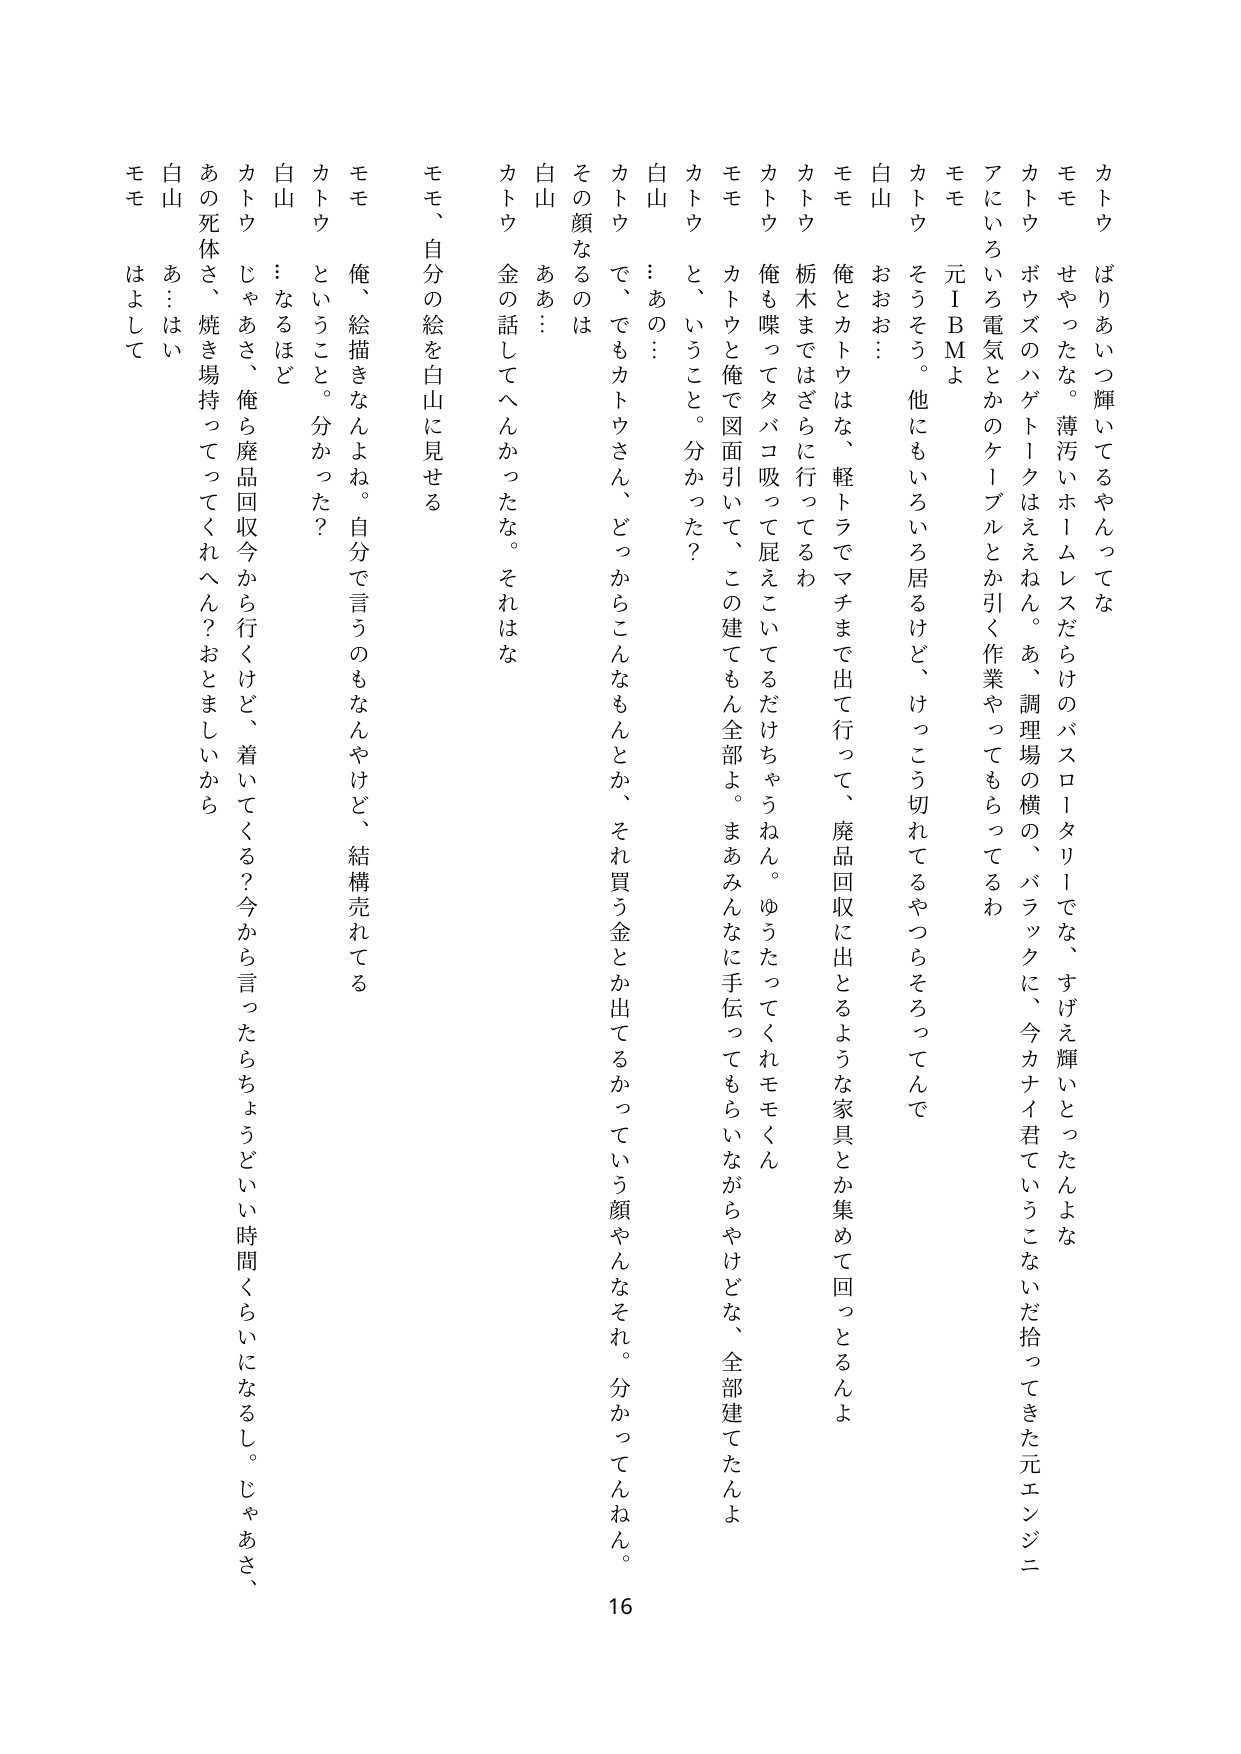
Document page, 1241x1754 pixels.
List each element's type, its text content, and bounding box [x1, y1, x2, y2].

text 白山 …なるほど [266, 162, 303, 1579]
text カトウ じゃあさ、俺ら廃品回収今から行くけど、着いてくる？今から言ったらちょうどいい時間くらいになるし。じゃあさ、あの死体さ、焼き場持ってってくれへん？おとましいから [191, 162, 266, 1579]
text モモ 俺とカトウはな、軽トラでマチまで出て行って、廃品回収に出とるような家具とか集めて回っとるんよ [825, 162, 862, 1579]
text モモ はよして [117, 162, 154, 1579]
text モモ せやったな。薄汚いホームレスだらけのバスロータリーでな、すげえ輝いとったんよな [1049, 162, 1086, 1579]
text 白山 …あの… [639, 162, 676, 1579]
text カトウ 栃木まではざらに行ってるわ [788, 162, 825, 1579]
text カトウ ばりあいつ輝いてるやんってな [1086, 162, 1123, 1579]
text カトウ 金の話してへんかったな。それはな [489, 162, 527, 1579]
text モモ 俺、絵描きなんよね。自分で言うのもなんやけど、結構売れてる [340, 162, 378, 1579]
text モモ 元ＩＢＭよ [937, 162, 974, 1579]
text 白山 ああ… [527, 162, 564, 1579]
text 白山 おおお… [862, 162, 900, 1579]
text カトウ と、いうこと。分かった？ [676, 162, 713, 1579]
text カトウ で、でもカトウさん、どっからこんなもんとか、それ買う金とか出てるかっていう顔やんなそれ。分かってんねん。その顔なるのは [564, 162, 639, 1579]
text モモ、自分の絵を白山に見せる [415, 162, 452, 1579]
text カトウ ということ。分かった？ [303, 162, 340, 1579]
text カトウ ボウズのハゲトークはええねん。あ、調理場の横の、バラックに、今カナイ君ていうこないだ拾ってきた元エンジニアにいろいろ電気とかのケーブルとか引く作業やってもらってるわ [974, 162, 1049, 1579]
text カトウ そうそう。他にもいろいろ居るけど、けっこう切れてるやつらそろってんで [900, 162, 937, 1579]
text 白山 あ…はい [154, 162, 191, 1579]
text モモ カトウと俺で図面引いて、この建てもん全部よ。まあみんなに手伝ってもらいながらやけどな、全部建てたんよ [713, 162, 751, 1579]
text カトウ 俺も喋ってタバコ吸って屁えこいてるだけちゃうねん。ゆうたってくれモモくん [751, 162, 788, 1579]
